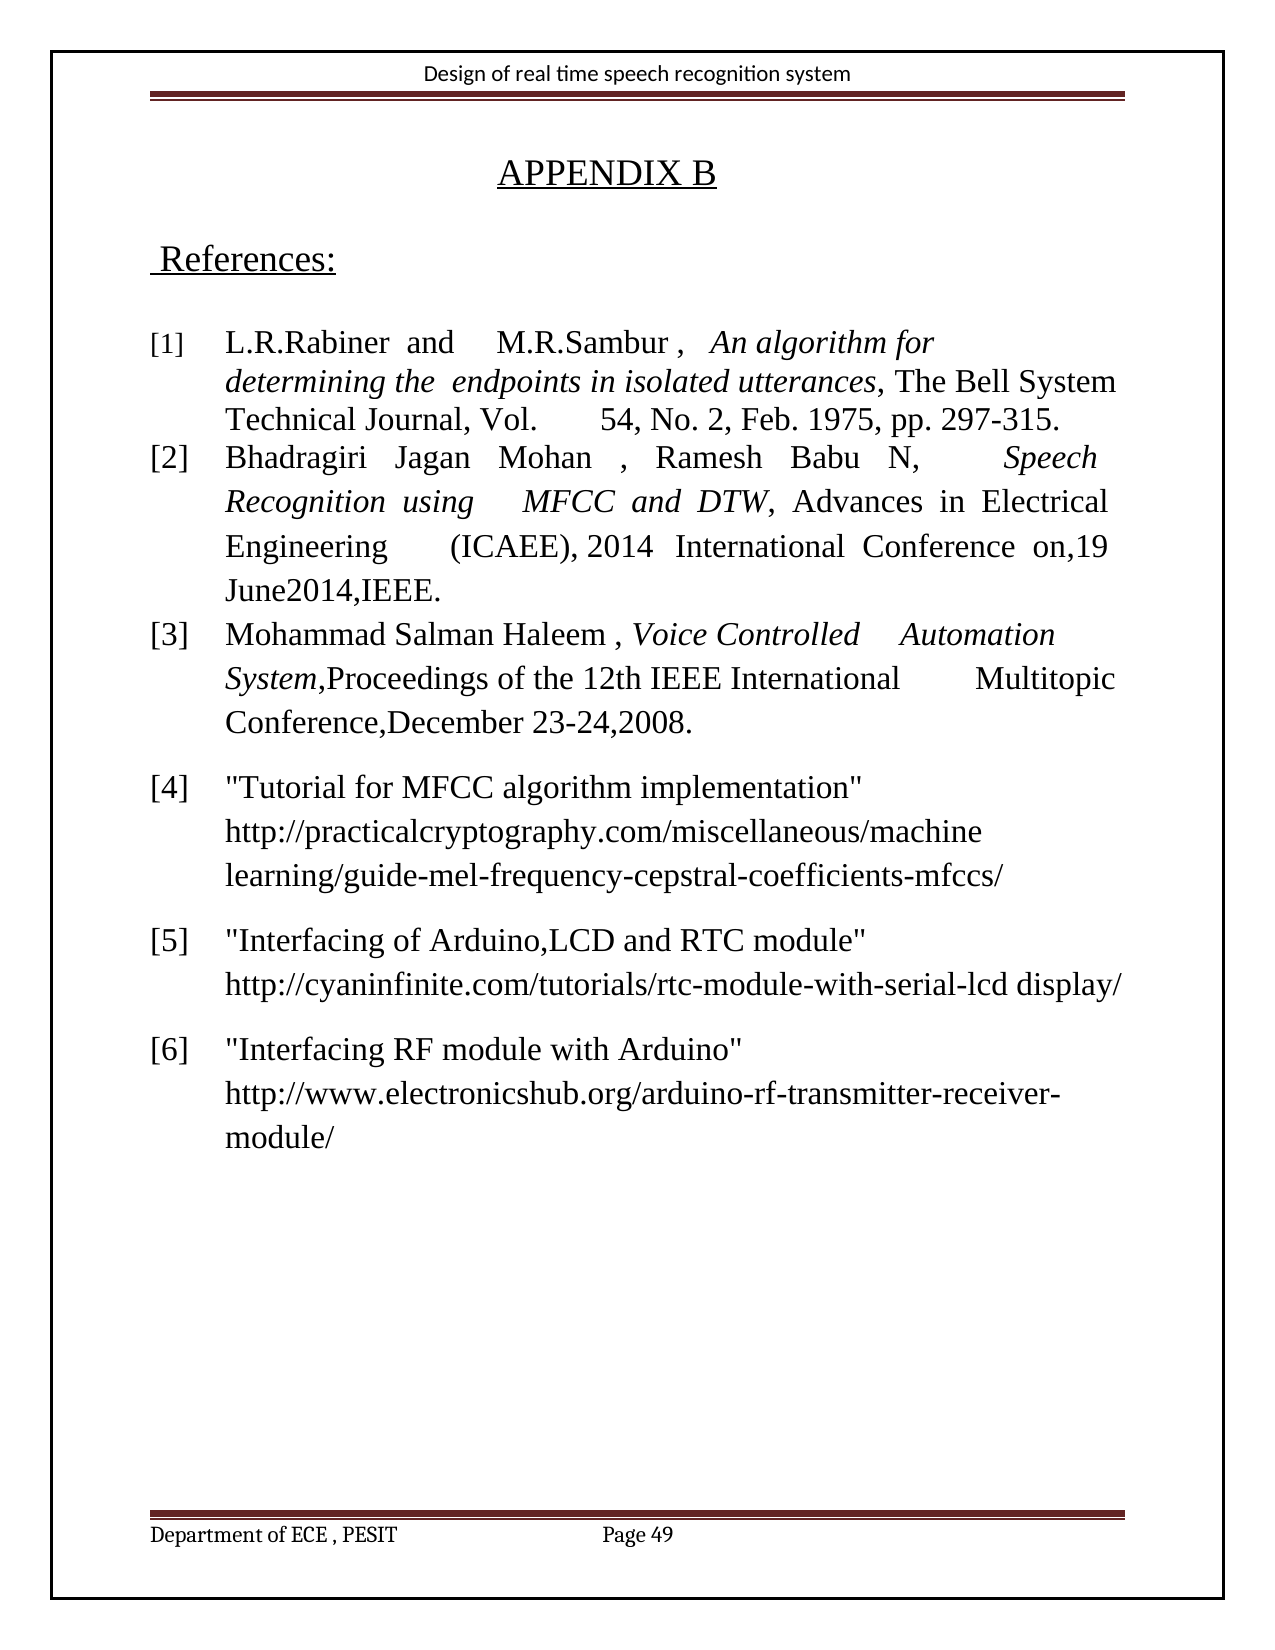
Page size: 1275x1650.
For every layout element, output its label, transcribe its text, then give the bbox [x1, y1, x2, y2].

text References: [150, 236, 1125, 279]
text [2] Bhadragiri Jagan Mohan , Ramesh Babu N, Speech Recognition using MFCC and DTW, Advances in Electrical Engineering (ICAEE), 2014 International Conference on,19 June2014,IEEE. [3] Mohammad Salman Haleem , Voice Controlled Automation System,Proceedings of the 12th IEEE International Multitopic Conference,December 23-24,2008. [150, 438, 1125, 740]
text [4] "Tutorial for MFCC algorithm implementation" http://practicalcryptography.com/miscellaneous/machine learning/guide-mel-frequency-cepstral-coefficients-mfccs/ [150, 767, 1125, 893]
text [1] L.R.Rabiner and M.R.Sambur , An algorithm for determining the endpoints in isolated utterances, The Bell System Technical Journal, Vol. 54, No. 2, Feb. 1975, pp. 297-315. [150, 322, 1125, 438]
text [6] "Interfacing RF module with Arduino" http://www.electronicshub.org/arduino-rf-transmitter-receiver- module/ [150, 1029, 1125, 1155]
text APPENDIX B [150, 150, 1125, 193]
text [5] "Interfacing of Arduino,LCD and RTC module" http://cyaninfinite.com/tutorials/rtc-module-with-serial-lcd display/ [150, 920, 1125, 1002]
